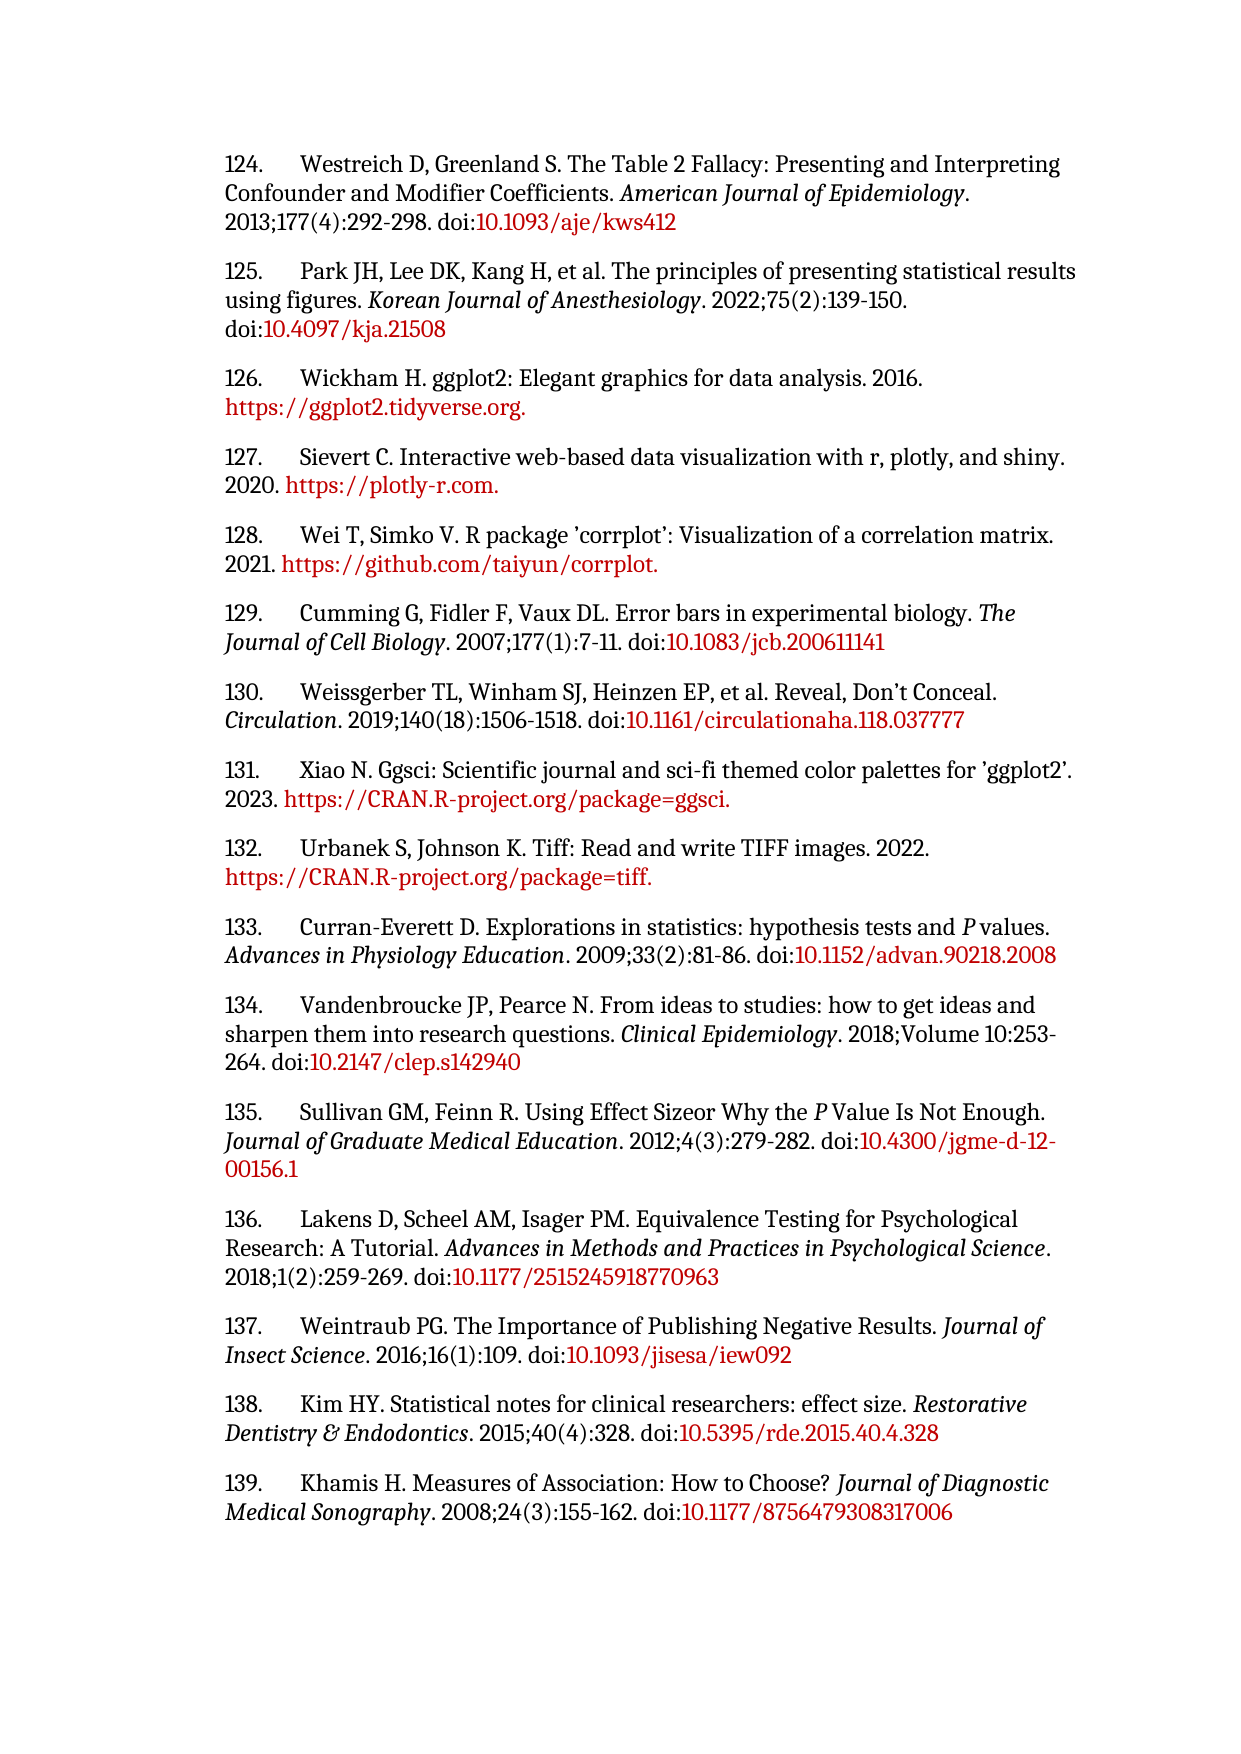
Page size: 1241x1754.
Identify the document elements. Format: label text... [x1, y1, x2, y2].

text 124. Westreich D, Greenland S. The Table 2 Fallacy: Presenting and Interpreting Confounder and Modifier Coefficients. American Journal of Epidemiology. 2013;177(4):292-298. doi:10.1093/aje/kws412 [225, 150, 1090, 236]
text 126. Wickham H. ggplot2: Elegant graphics for data analysis. 2016. https://ggplot2.tidyverse.org. [225, 364, 1090, 422]
text 127. Sievert C. Interactive web-based data visualization with r, plotly, and shiny. 2020. https://plotly-r.com. [225, 442, 1090, 500]
text 131. Xiao N. Ggsci: Scientific journal and sci-fi themed color palettes for ’ggplot2’. 2023. https://CRAN.R-project.org/package=ggsci. [225, 756, 1090, 813]
text 128. Wei T, Simko V. R package ’corrplot’: Visualization of a correlation matrix. 2021. https://github.com/taiyun/corrplot. [225, 521, 1090, 578]
text 130. Weissgerber TL, Winham SJ, Heinzen EP, et al. Reveal, Don’t Conceal. Circulation. 2019;140(18):1506-1518. doi:10.1161/circulationaha.118.037777 [225, 677, 1090, 735]
text 139. Khamis H. Measures of Association: How to Choose? Journal of Diagnostic Medical Sonography. 2008;24(3):155-162. doi:10.1177/8756479308317006 [225, 1469, 1090, 1526]
text 132. Urbanek S, Johnson K. Tiff: Read and write TIFF images. 2022. https://CRAN.R-project.org/package=tiff. [225, 834, 1090, 892]
text 136. Lakens D, Scheel AM, Isager PM. Equivalence Testing for Psychological Research: A Tutorial. Advances in Methods and Practices in Psychological Science. 2018;1(2):259-269. doi:10.1177/2515245918770963 [225, 1205, 1090, 1291]
text 129. Cumming G, Fidler F, Vaux DL. Error bars in experimental biology. The Journal of Cell Biology. 2007;177(1):7-11. doi:10.1083/jcb.200611141 [225, 599, 1090, 657]
text 125. Park JH, Lee DK, Kang H, et al. The principles of presenting statistical results using figures. Korean Journal of Anesthesiology. 2022;75(2):139-150. doi:10.4097/kja.21508 [225, 257, 1090, 343]
text 133. Curran-Everett D. Explorations in statistics: hypothesis tests and P values. Advances in Physiology Education. 2009;33(2):81-86. doi:10.1152/advan.90218.2008 [225, 912, 1090, 970]
text 137. Weintraub PG. The Importance of Publishing Negative Results. Journal of Insect Science. 2016;16(1):109. doi:10.1093/jisesa/iew092 [225, 1312, 1090, 1369]
text 135. Sullivan GM, Feinn R. Using Effect Sizeor Why the P Value Is Not Enough. Journal of Graduate Medical Education. 2012;4(3):279-282. doi:10.4300/jgme-d-12-00156.1 [225, 1098, 1090, 1184]
text 138. Kim HY. Statistical notes for clinical researchers: effect size. Restorative Dentistry & Endodontics. 2015;40(4):328. doi:10.5395/rde.2015.40.4.328 [225, 1390, 1090, 1448]
text 134. Vandenbroucke JP, Pearce N. From ideas to studies: how to get ideas and sharpen them into research questions. Clinical Epidemiology. 2018;Volume 10:253-264. doi:10.2147/clep.s142940 [225, 991, 1090, 1077]
